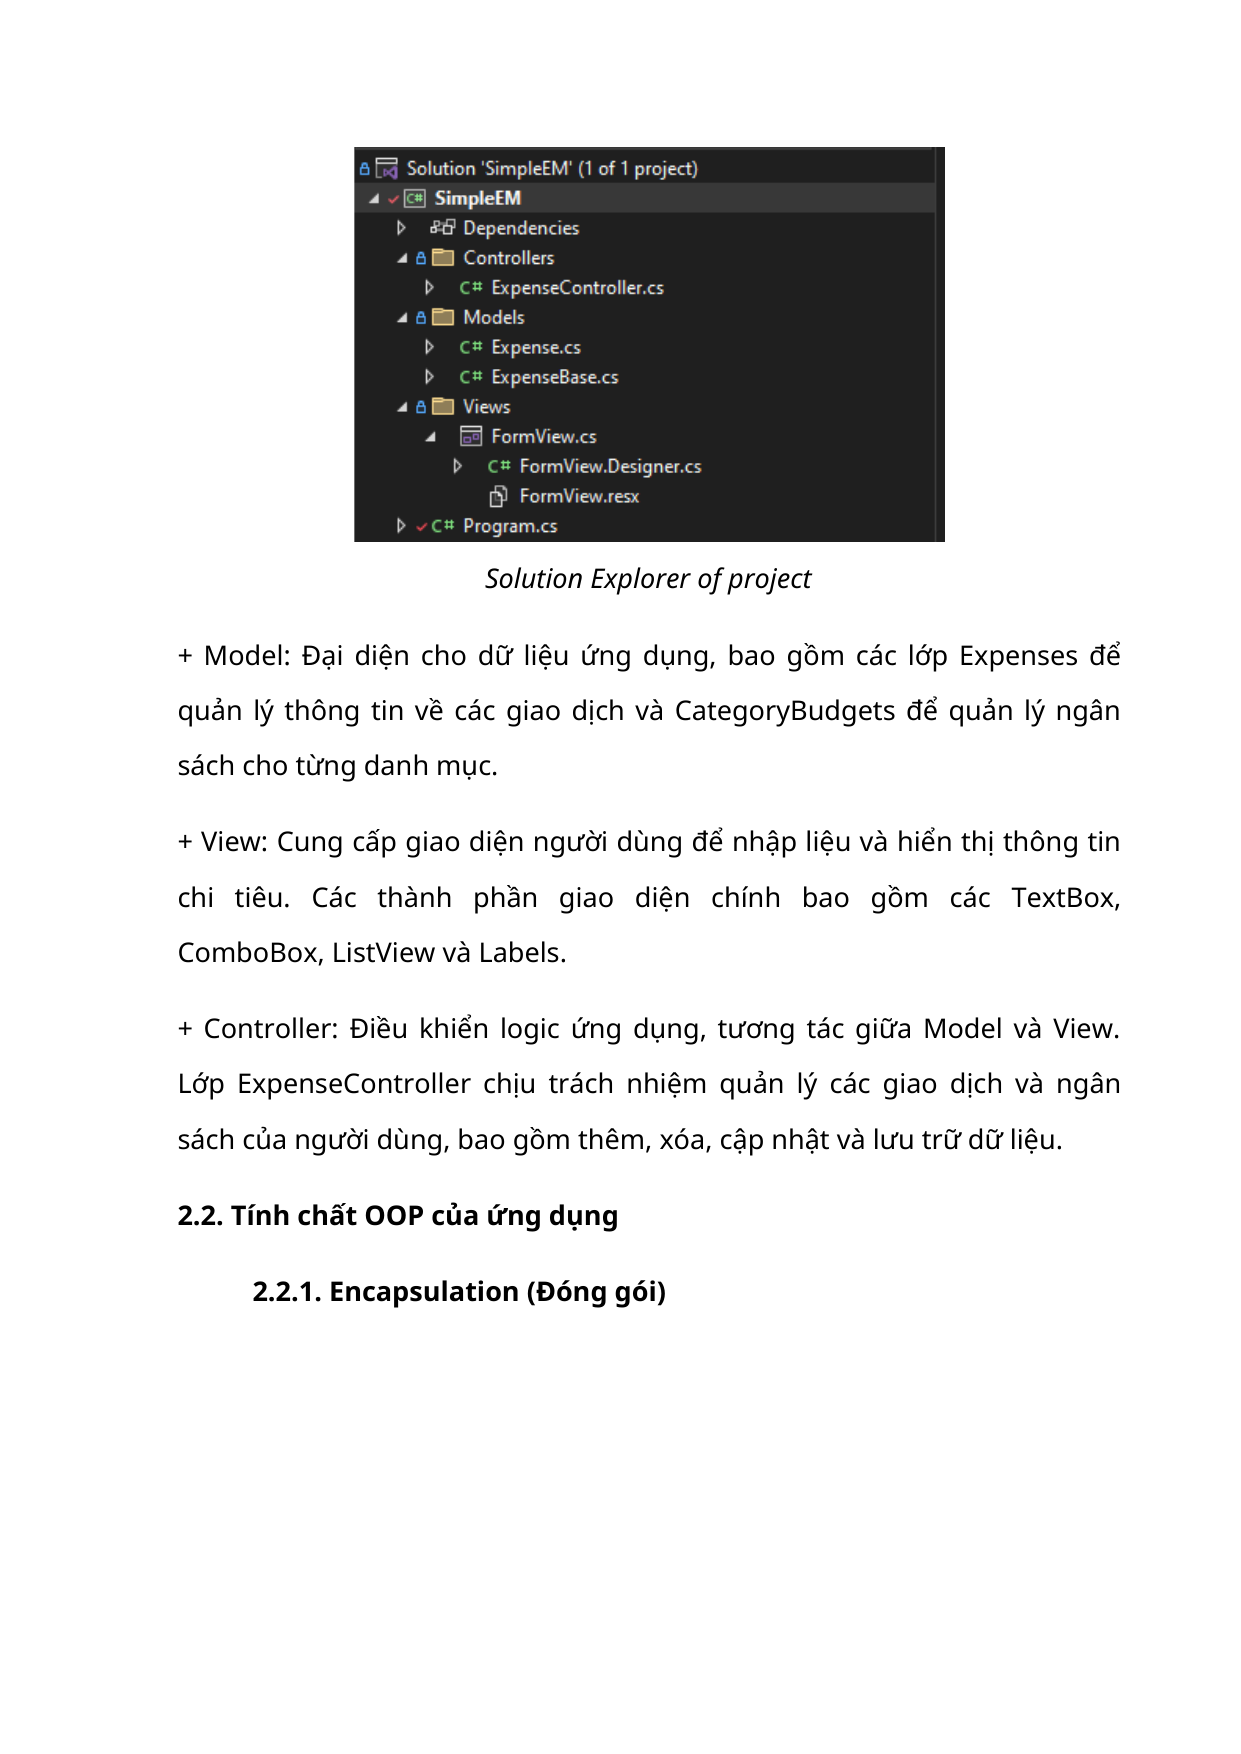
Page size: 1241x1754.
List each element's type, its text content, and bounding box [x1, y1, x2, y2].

text + Controller: Điều khiển logic ứng dụng, tương tác giữa Model và View. Lớp ExpenseController chịu trách nhiệm quản lý các giao dịch và ngân sách của người dùng, bao gồm thêm, xóa, cập nhật và lưu trữ dữ liệu. [177, 1009, 1122, 1157]
text + Model: Đại diện cho dữ liệu ứng dụng, bao gồm các lớp Expenses để quản lý thông tin về các giao dịch và CategoryBudgets để quản lý ngân sách cho từng danh mục. [177, 636, 1122, 783]
text 2.2.1. Encapsulation (Đóng gói) [177, 1272, 1122, 1309]
text + View: Cung cấp giao diện người dùng để nhập liệu và hiển thị thông tin chi tiêu. Các thành phần giao diện chính bao gồm các TextBox, ComboBox, ListView và Labels. [177, 823, 1122, 970]
picture [354, 147, 945, 542]
text 2.2. Tính chất OOP của ứng dụng [177, 1196, 1122, 1233]
